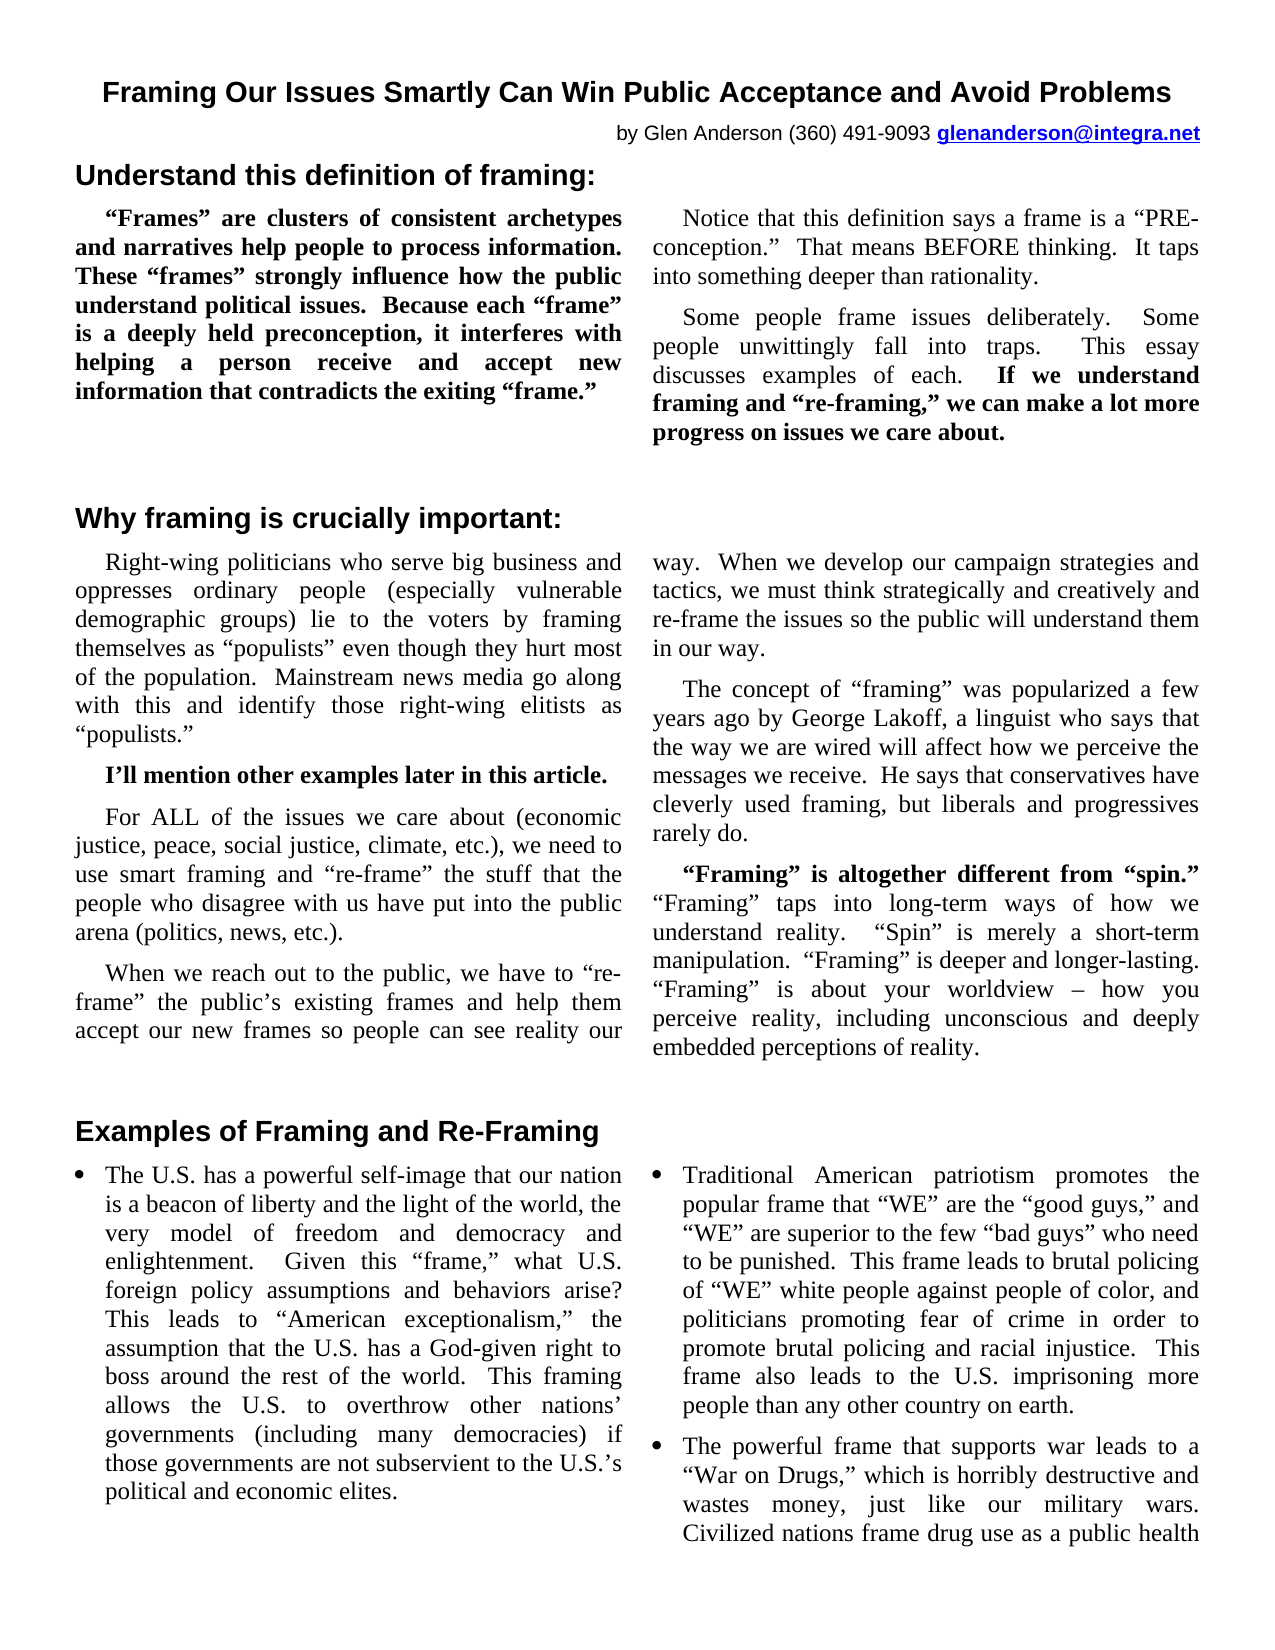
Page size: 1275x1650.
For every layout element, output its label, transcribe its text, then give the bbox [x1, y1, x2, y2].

list Traditional American patriotism promotes the popular frame that “WE” are the “good guys,” and “WE” are superior to the few “bad guys” who need to be punished. This frame leads to brutal policing of “WE” white people against people of color, and politicians promoting fear of crime in order to promote brutal policing and racial injustice. This frame also leads to the U.S. imprisoning more people than any other country on earth. [652, 1160, 1200, 1419]
text For ALL of the issues we care about (economic justice, peace, social justice, climate, etc.), we need to use smart framing and “re-frame” the stuff that the people who disagree with us have put into the public arena (politics, news, etc.). [75, 802, 622, 945]
text When we reach out to the public, we have to “re-frame” the public’s existing frames and help them accept our new frames so people can see reality our way. When we develop our campaign strategies and tactics, we must think strategically and creatively and re-frame the issues so the public will understand them in our way. [75, 958, 622, 1044]
text I’ll mention other examples later in this article. [75, 760, 622, 789]
text by Glen Anderson (360) 491-9093 glenanderson@integra.net [75, 121, 1200, 145]
text Right-wing politicians who serve big business and oppresses ordinary people (especially vulnerable demographic groups) lie to the voters by framing themselves as “populists” even though they hurt most of the population. Mainstream news media go along with this and identify those right-wing elitists as “populists.” [75, 547, 622, 748]
text Examples of Framing and Re-Framing [75, 1114, 1200, 1148]
text The concept of “framing” was popularized a few years ago by George Lakoff, a linguist who says that the way we are wired will affect how we perceive the messages we receive. He says that conservatives have cleverly used framing, but liberals and progressives rarely do. [652, 674, 1200, 847]
text “Framing” is altogether different from “spin.” “Framing” taps into long-term ways of how we understand reality. “Spin” is merely a short-term manipulation. “Framing” is deeper and longer-lasting. “Framing” is about your worldview – how you perceive reality, including unconscious and deeply embedded perceptions of reality. [652, 859, 1200, 1060]
text Notice that this definition says a frame is a “PRE-conception.” That means BEFORE thinking. It taps into something deeper than rationality. [652, 203, 1200, 290]
list The U.S. has a powerful self-image that our nation is a beacon of liberty and the light of the world, the very model of freedom and democracy and enlightenment. Given this “frame,” what U.S. foreign policy assumptions and behaviors arise? This leads to “American exceptionalism,” the assumption that the U.S. has a God-given right to boss around the rest of the world. This framing allows the U.S. to overthrow other nations’ governments (including many democracies) if those governments are not subservient to the U.S.’s political and economic elites. [75, 1160, 622, 1505]
text Some people frame issues deliberately. Some people unwittingly fall into traps. This essay discusses examples of each. If we understand framing and “re-framing,” we can make a lot more progress on issues we care about. [652, 302, 1200, 446]
text Why framing is crucially important: [75, 501, 1200, 534]
text “Frames” are clusters of consistent archetypes and narratives help people to process information. These “frames” strongly influence how the public understand political issues. Because each “frame” is a deeply held preconception, it interferes with helping a person receive and accept new information that contradicts the exiting “frame.” [75, 203, 622, 405]
text When we reach out to the public, we have to “re-frame” the public’s existing frames and help them accept our new frames so people can see reality our way. When we develop our campaign strategies and tactics, we must think strategically and creatively and re-frame the issues so the public will understand them in our way. [652, 547, 1200, 662]
text Understand this definition of framing: [75, 157, 1200, 191]
text Framing Our Issues Smartly Can Win Public Acceptance and Avoid Problems [75, 75, 1200, 108]
